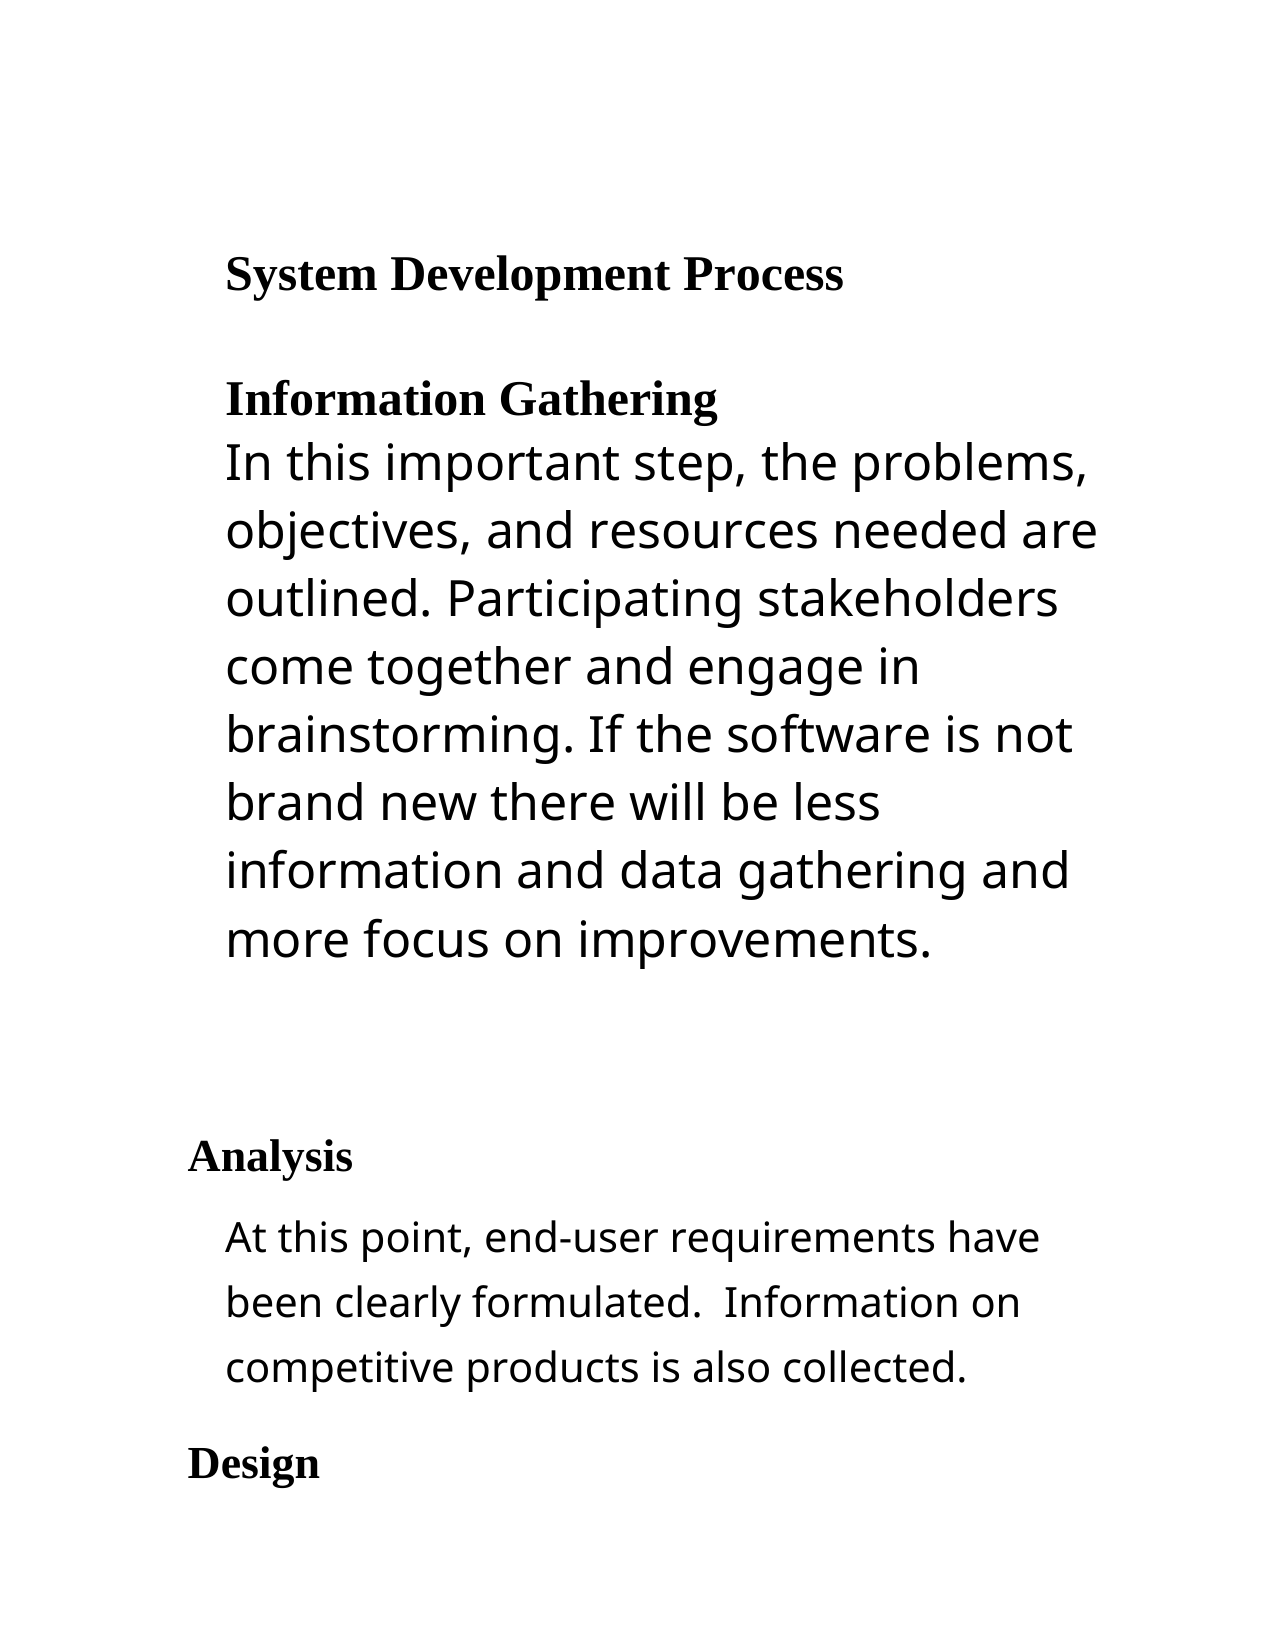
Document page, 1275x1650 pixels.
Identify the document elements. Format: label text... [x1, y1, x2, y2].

list In this important step, the problems, objectives, and resources needed are outlined. Participating stakeholders come together and engage in brainstorming. If the software is not brand new there will be less information and data gathering and more focus on improvements. [225, 427, 1125, 972]
list At this point, end-user requirements have been clearly formulated. Information on competitive products is also collected. [225, 1207, 1125, 1394]
text Design [187, 1436, 1125, 1489]
text System Development Process [150, 243, 1125, 301]
list Information Gathering [225, 369, 1125, 427]
text Analysis [187, 1128, 1125, 1181]
